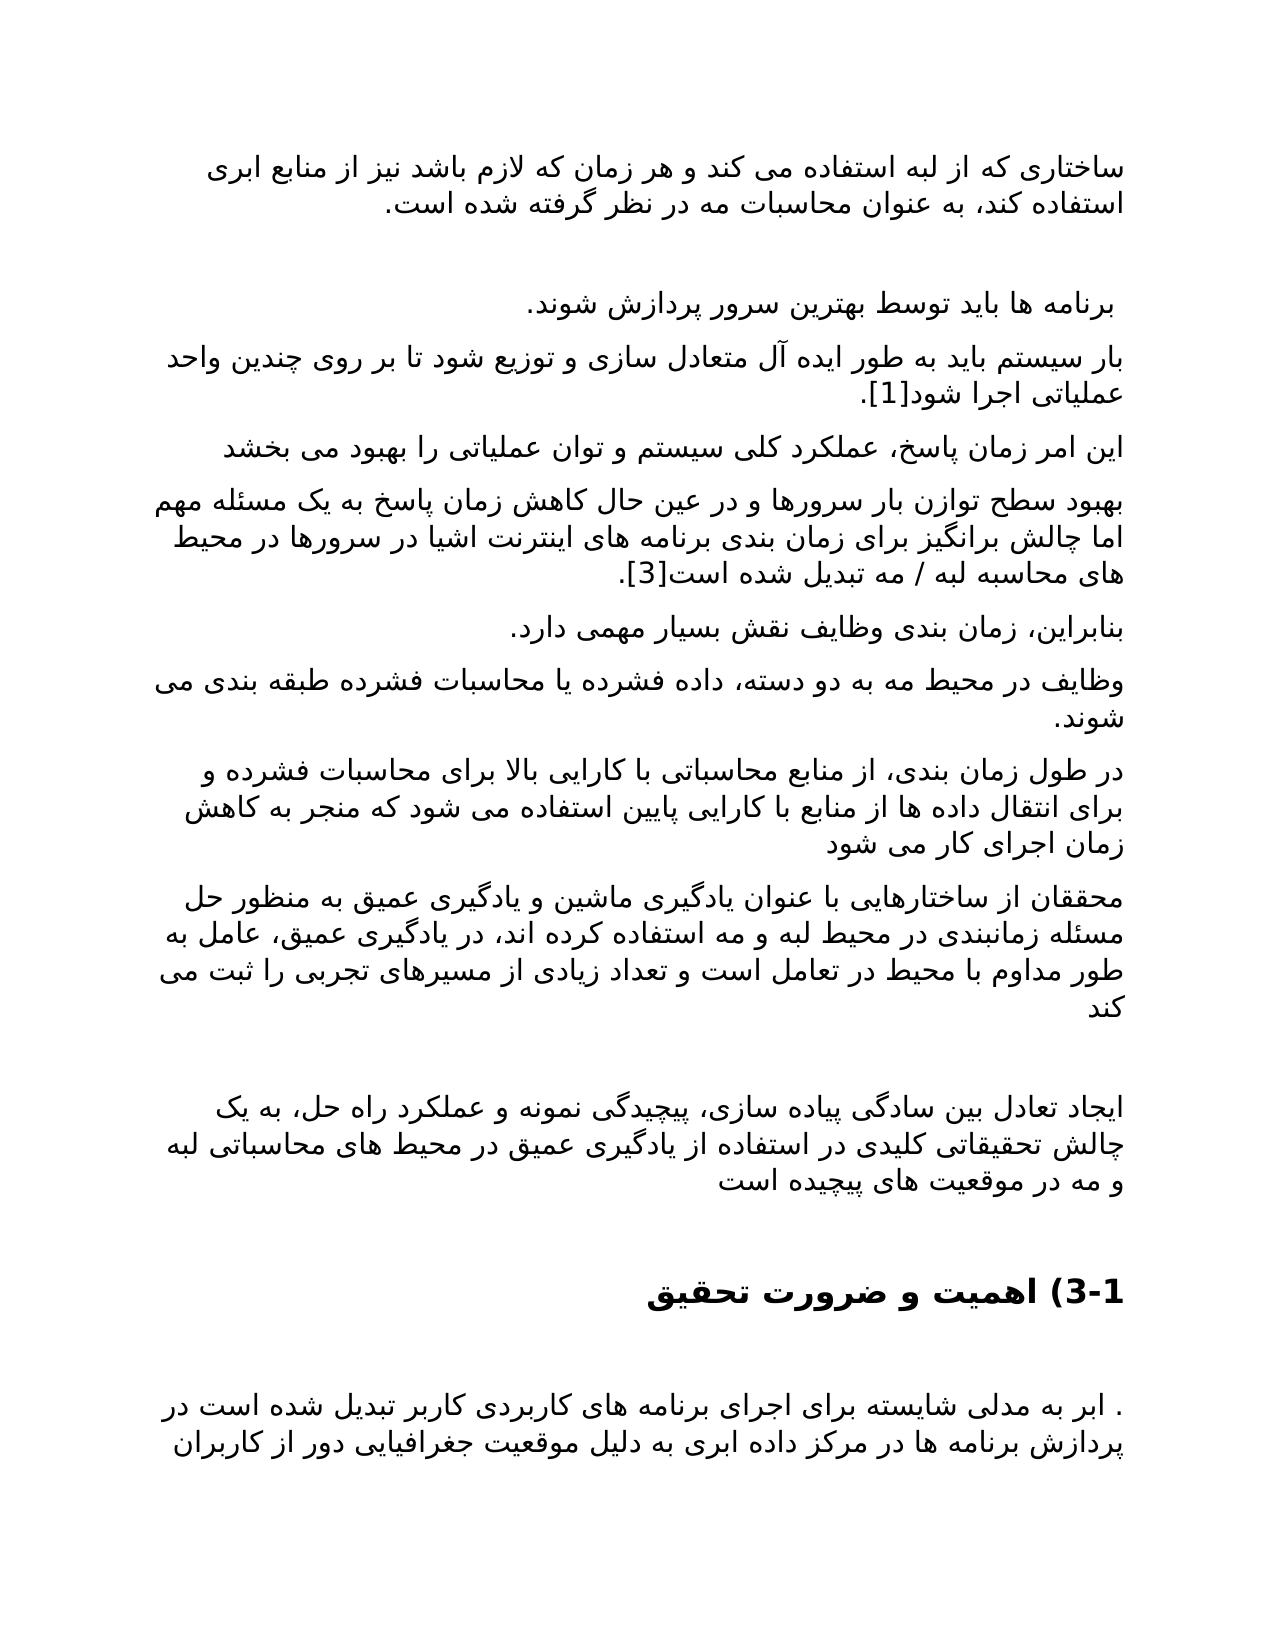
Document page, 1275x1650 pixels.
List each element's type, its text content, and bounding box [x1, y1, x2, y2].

text در طول زمان بندی، از منابع محاسباتی با کارایی بالا برای محاسبات فشرده و برای انتقال داده ها از منابع با کارایی پایین استفاده می شود که منجر به کاهش زمان اجرای کار می شود [150, 753, 1125, 861]
subtitle 3-1) اهمیت و ضرورت تحقیق [150, 1272, 1125, 1311]
text این امر زمان پاسخ، عملکرد کلی سیستم و توان عملیاتی را بهبود می بخشد [150, 430, 1125, 464]
text بنابراین، زمان بندی وظایف نقش بسیار مهمی دارد. [150, 610, 1125, 644]
text ایجاد تعادل بین سادگی پیاده سازی، پیچیدگی نمونه و عملکرد راه حل، به یک چالش تحقیقاتی کلیدی در استفاده از یادگیری عمیق در محیط های محاسباتی لبه و مه در موقعیت های پیچیده است [150, 1090, 1125, 1198]
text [150, 1389, 1125, 1459]
text بار سیستم باید به طور ایده آل متعادل سازی و توزیع شود تا بر روی چندین واحد عملیاتی اجرا شود[1]. [150, 340, 1125, 411]
text محققان از ساختارهایی با عنوان یادگیری ماشین و یادگیری عمیق به منظور حل مسئله زمانبندی در محیط لبه و مه استفاده کرده اند، در یادگیری عمیق، عامل به طور مداوم با محیط در تعامل است و تعداد زیادی از مسیرهای تجربی را ثبت می کند [150, 880, 1125, 1024]
text برنامه ها باید توسط بهترین سرور پردازش شوند. [150, 287, 1125, 321]
text وظایف در محیط مه به دو دسته، داده فشرده یا محاسبات فشرده طبقه بندی می شوند. [150, 663, 1125, 734]
text ساختاری که از لبه استفاده می کند و هر زمان که لازم باشد نیز از منابع ابری استفاده کند، به عنوان محاسبات مه در نظر گرفته شده است. [150, 150, 1125, 221]
text بهبود سطح توازن بار سرورها و در عین حال کاهش زمان پاسخ به یک مسئله مهم اما چالش برانگیز برای زمان بندی برنامه های اینترنت اشیا در سرورها در محیط های محاسبه لبه / مه تبدیل شده است[3]. [150, 483, 1125, 591]
